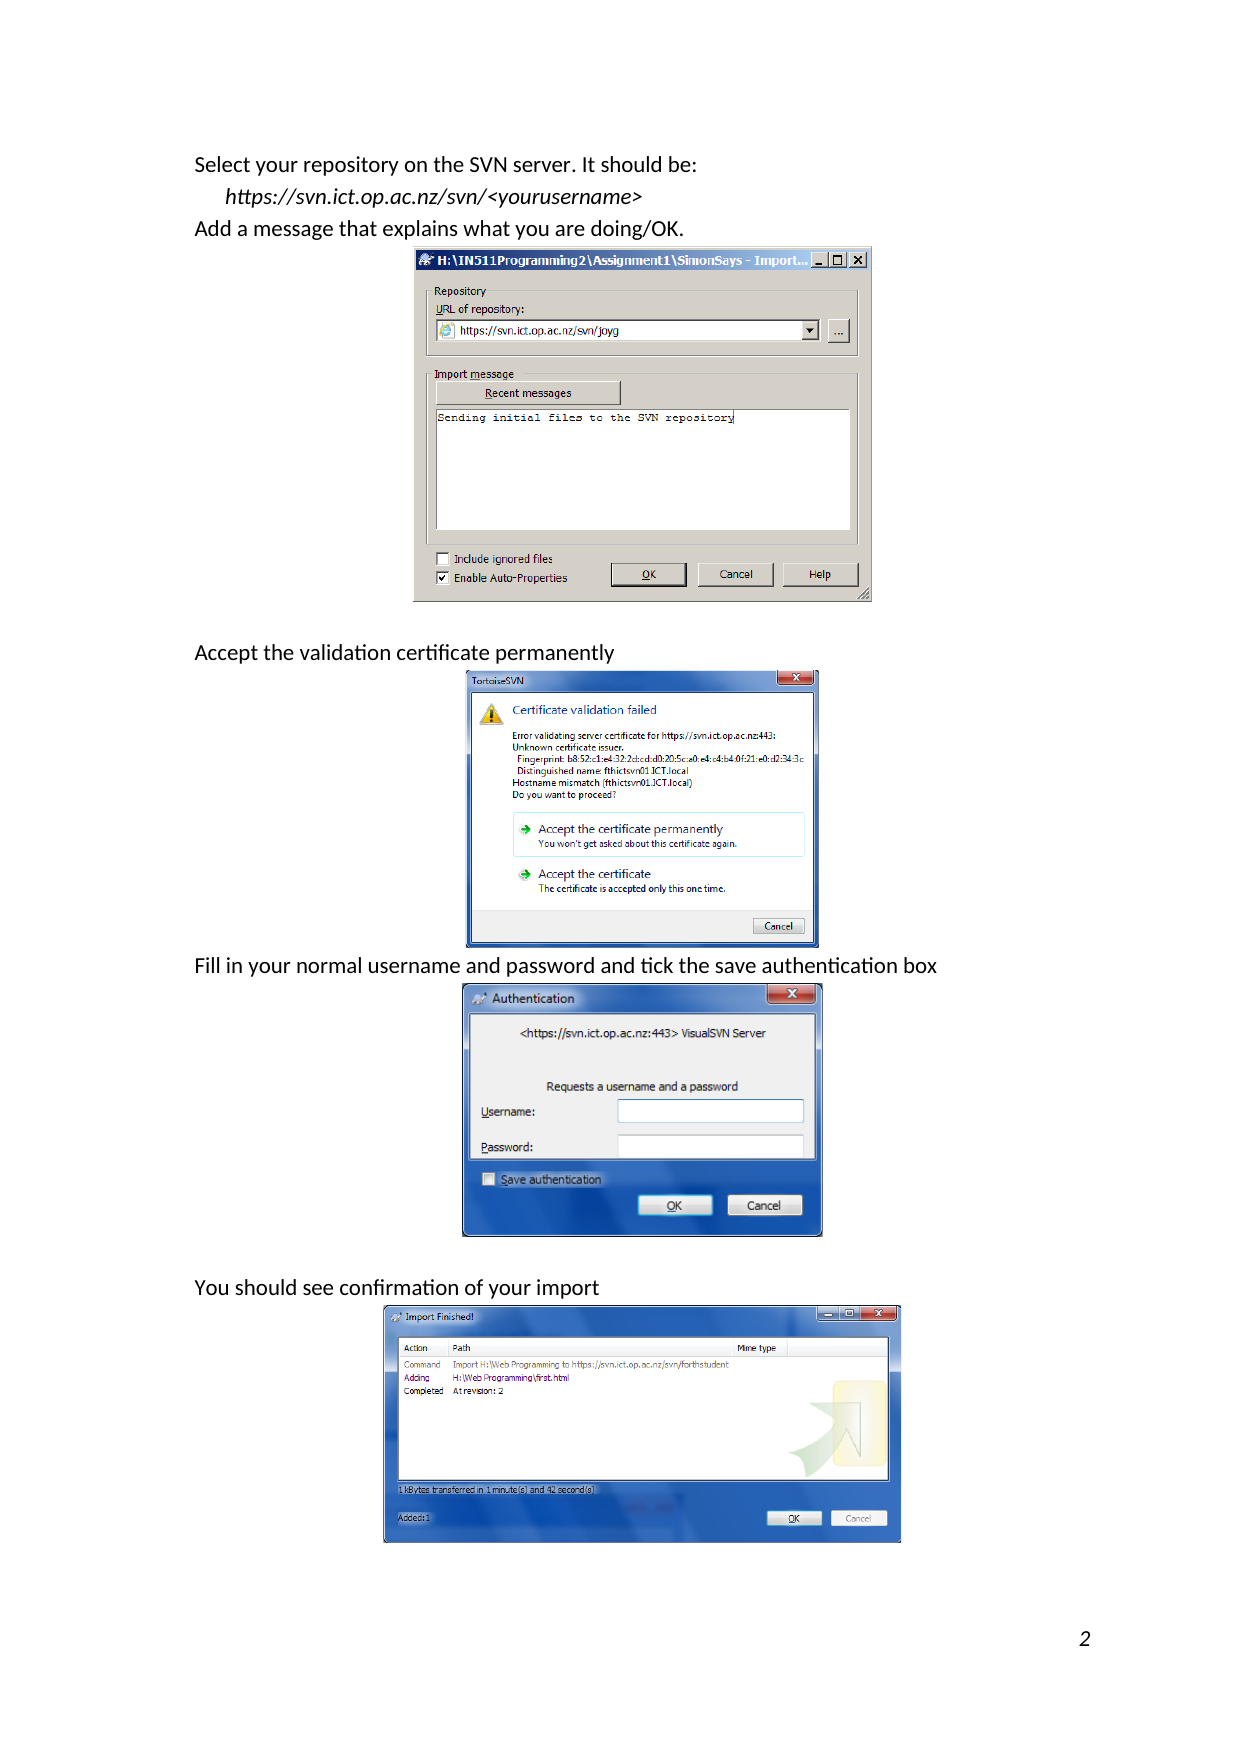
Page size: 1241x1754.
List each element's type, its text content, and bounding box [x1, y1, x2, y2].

picture [383, 1305, 902, 1543]
list You should see confirmation of your import [194, 1273, 1090, 1301]
list Fill in your normal username and password and tick the save authentication box [194, 951, 1090, 979]
list https://svn.ict.op.ac.nz/svn/<yourusername> [194, 182, 1090, 210]
list Select your repository on the SVN server. It should be: [194, 150, 1090, 178]
picture [462, 983, 823, 1237]
picture [412, 246, 872, 602]
picture [465, 670, 819, 948]
list Accept the validation certificate permanently [194, 638, 1090, 666]
list Add a message that explains what you are doing/OK. [194, 214, 1090, 242]
